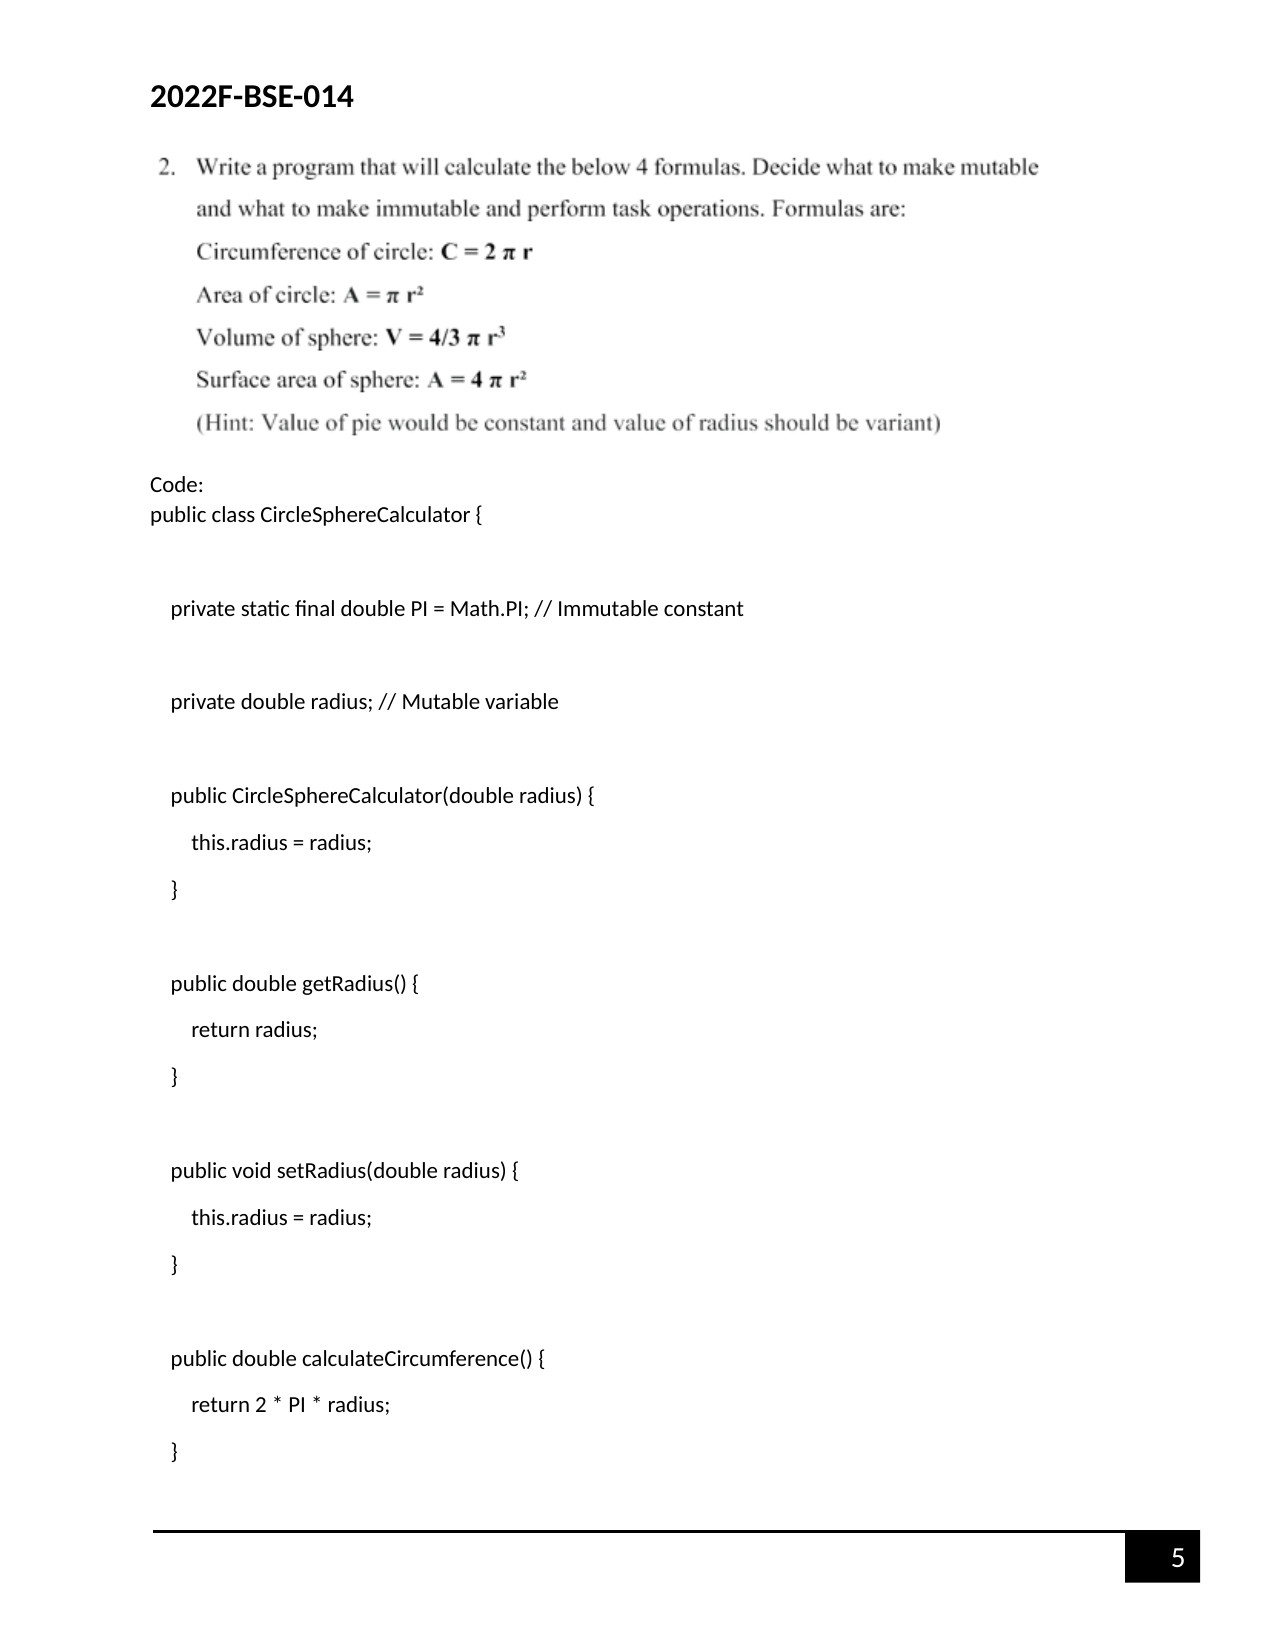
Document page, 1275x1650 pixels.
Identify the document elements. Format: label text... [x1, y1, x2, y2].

text public void setRadius(double radius) { [150, 1156, 1125, 1184]
text private static final double PI = Math.PI; // Immutable constant [150, 594, 1125, 622]
text return radius; [150, 1016, 1125, 1044]
text this.radius = radius; [150, 1203, 1125, 1231]
text } [150, 1437, 1125, 1466]
picture [150, 150, 1125, 451]
text } [150, 875, 1125, 903]
text this.radius = radius; [150, 828, 1125, 856]
text public CircleSphereCalculator(double radius) { [150, 781, 1125, 809]
text private double radius; // Mutable variable [150, 687, 1125, 716]
text return 2 * PI * radius; [150, 1391, 1125, 1419]
text public double calculateCircumference() { [150, 1344, 1125, 1372]
text public double getRadius() { [150, 969, 1125, 997]
text } [150, 1062, 1125, 1091]
text Code: public class CircleSphereCalculator { [150, 470, 1125, 528]
text } [150, 1250, 1125, 1278]
